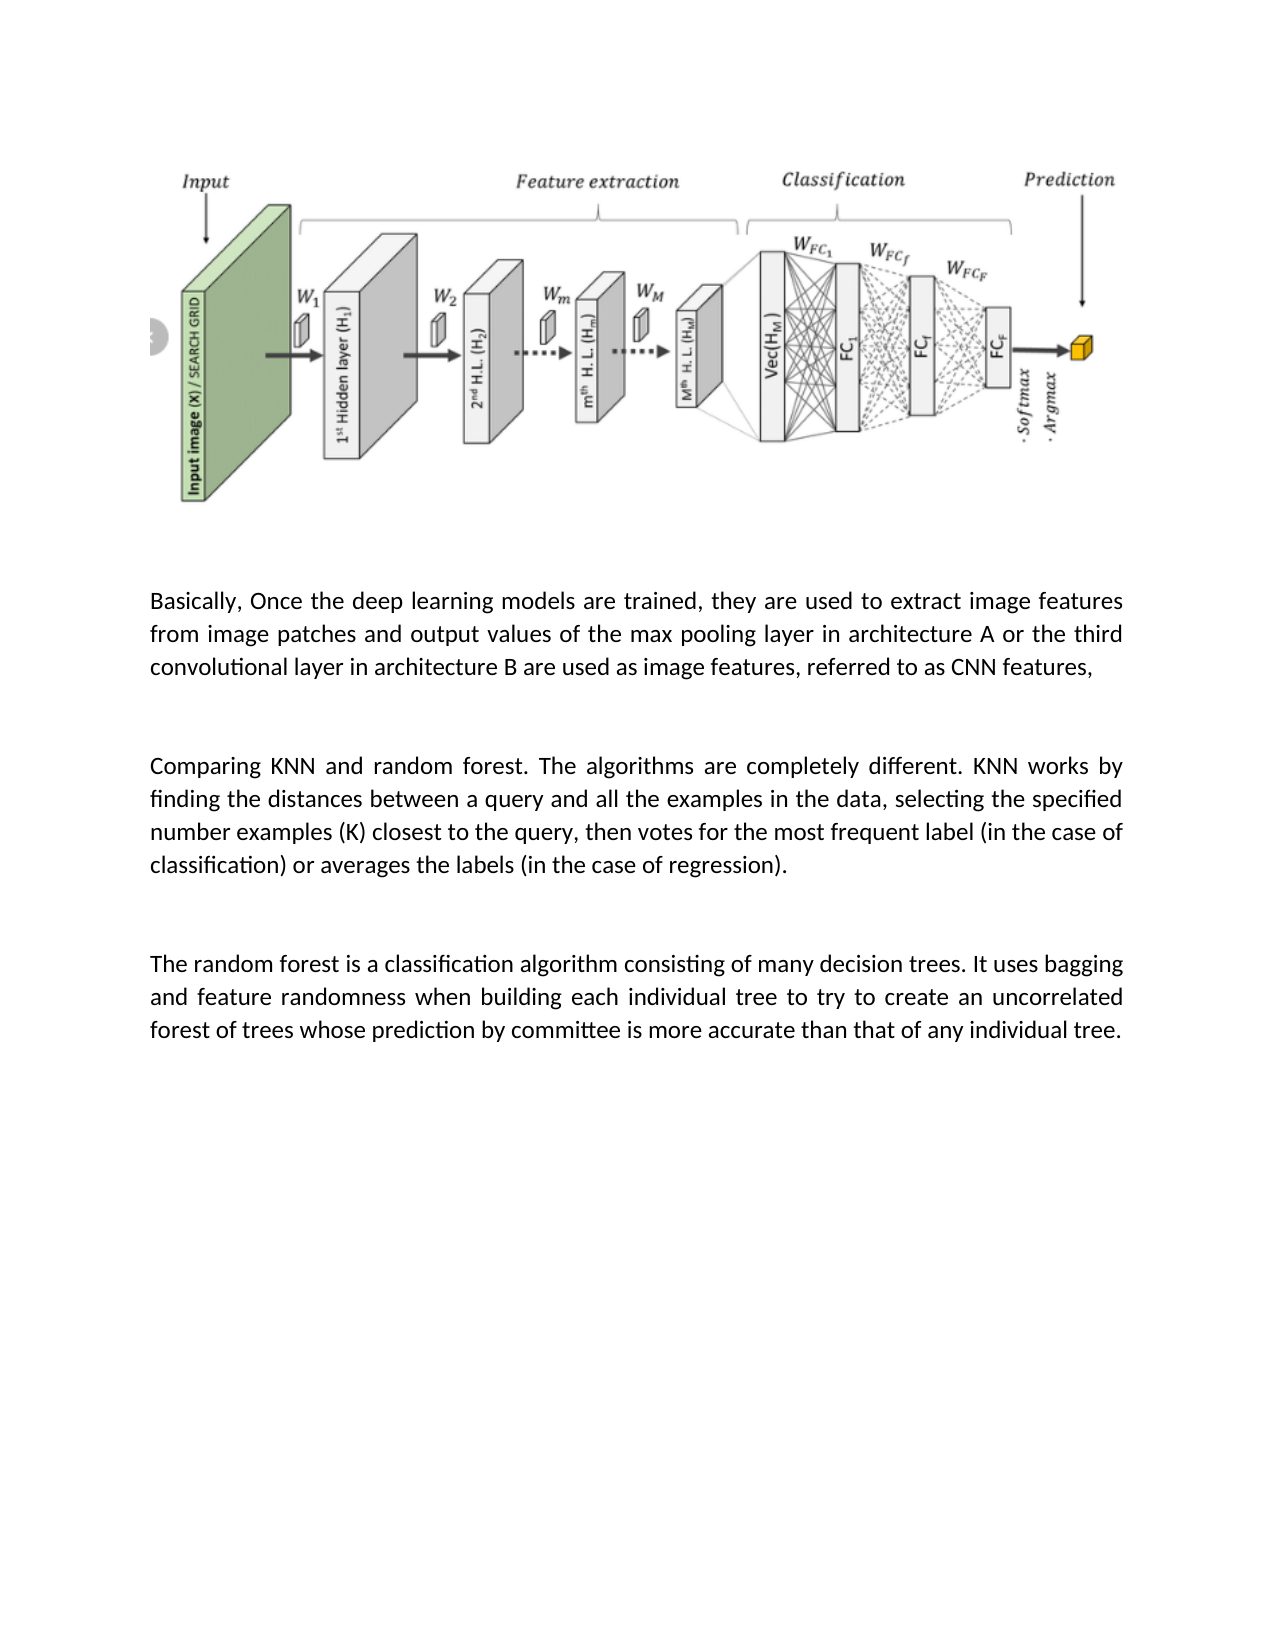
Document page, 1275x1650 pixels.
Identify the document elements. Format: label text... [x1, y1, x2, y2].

text The random forest is a classification algorithm consisting of many decision trees. It uses bagging and feature randomness when building each individual tree to try to create an uncorrelated forest of trees whose prediction by committee is more accurate than that of any individual tree. [150, 948, 1125, 1045]
picture [150, 150, 1125, 517]
text Basically, Once the deep learning models are trained, they are used to extract image features from image patches and output values of the max pooling layer in architecture A or the third convolutional layer in architecture B are used as image features, referred to as CNN features, [150, 585, 1125, 682]
text Comparing KNN and random forest. The algorithms are completely different. KNN works by finding the distances between a query and all the examples in the data, selecting the specified number examples (K) closest to the query, then votes for the most frequent label (in the case of classification) or averages the labels (in the case of regression). [150, 750, 1125, 880]
